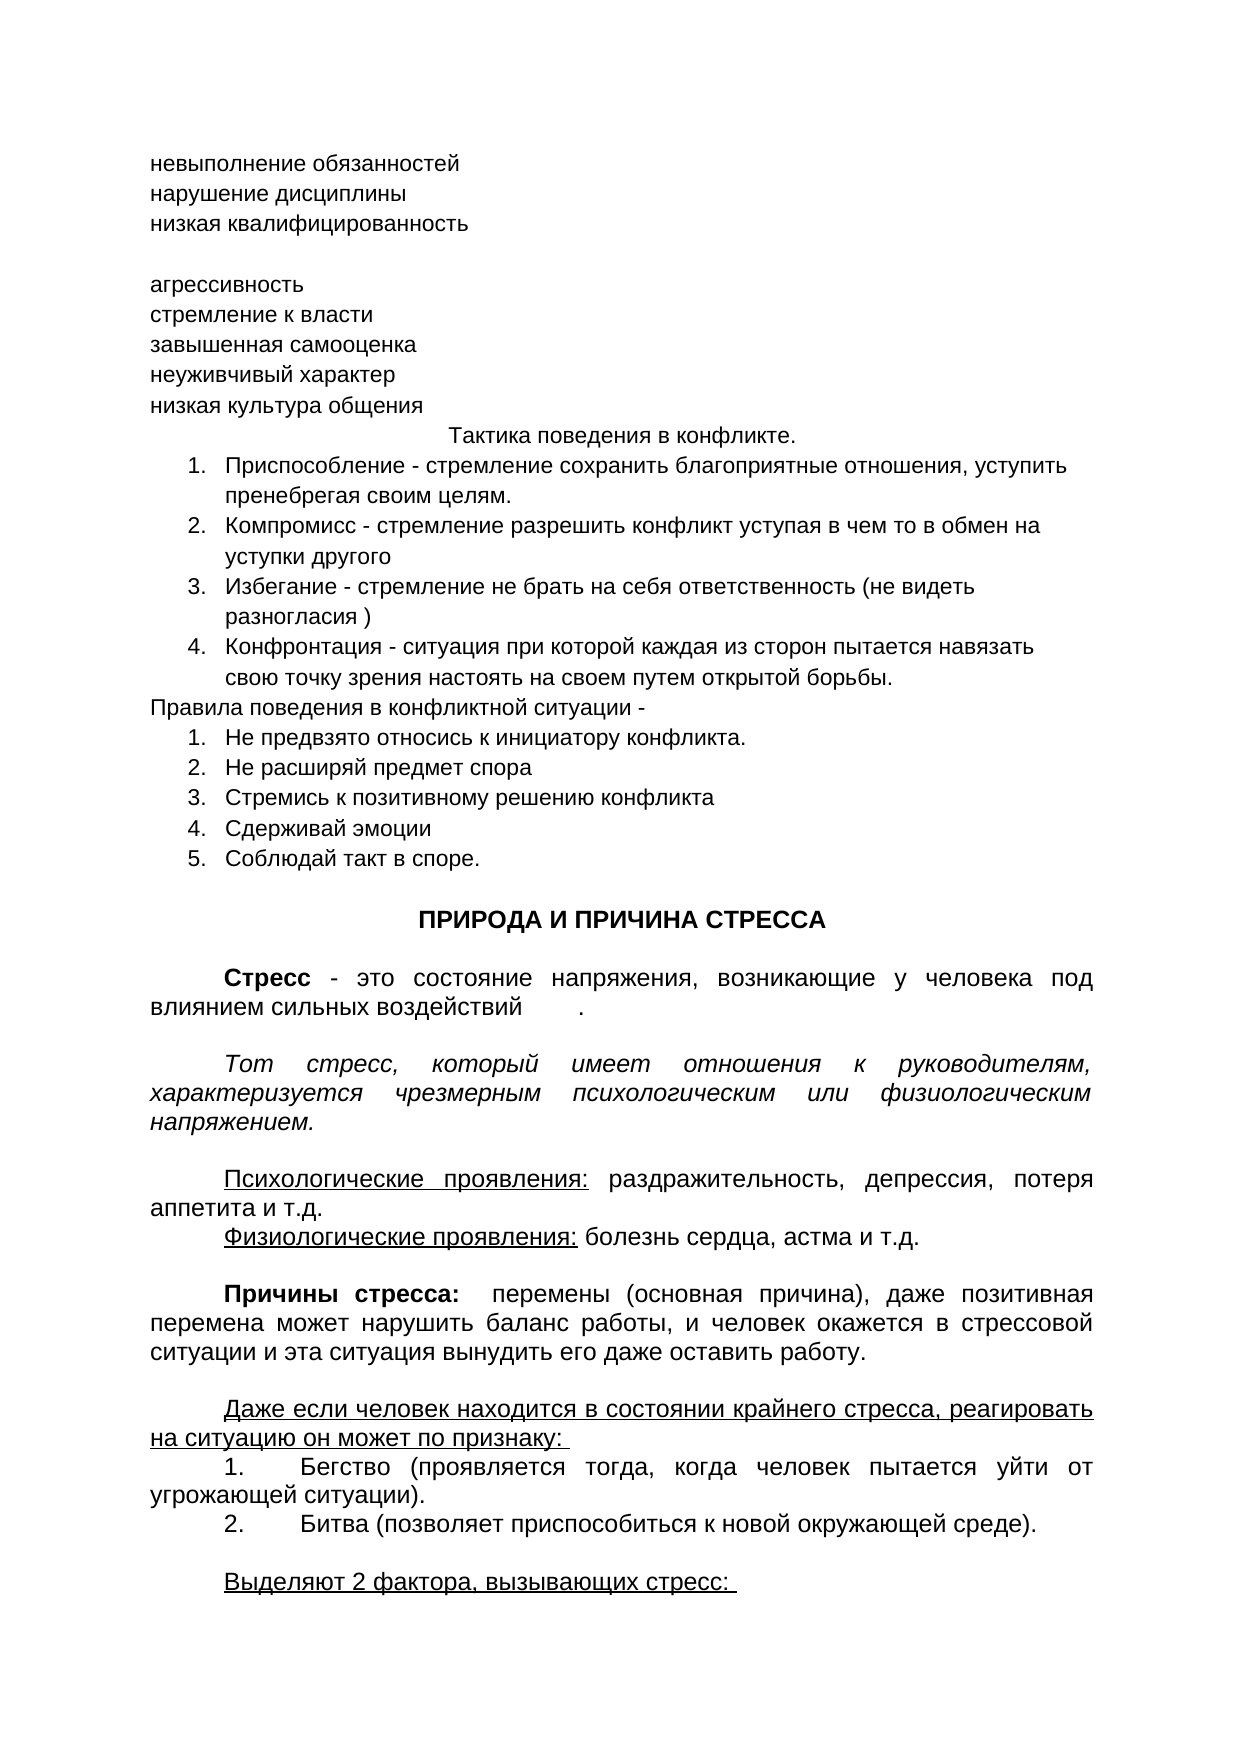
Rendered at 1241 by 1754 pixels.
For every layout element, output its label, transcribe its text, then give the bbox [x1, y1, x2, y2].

list Приспособление - стремление сохранить благоприятные отношения, уступить пренебрегая своим целям. [187, 452, 1094, 509]
text невыполнение обязанностей [150, 150, 1094, 176]
text Тот стресс, который имеет отношения к руководителям, характеризуется чрезмерным психологическим или физиологическим напряжением. [150, 1049, 1094, 1135]
text Выделяют 2 фактора, вызывающих стресс: [150, 1566, 1094, 1595]
list Сдерживай эмоции [187, 814, 1094, 841]
text низкая квалифицированность [150, 210, 1094, 237]
text низкая культура общения [150, 392, 1094, 418]
text Тактика поведения в конфликте. [150, 422, 1094, 448]
text неуживчивый характер [150, 361, 1094, 388]
text ПРИРОДА И ПРИЧИНА СТРЕССА [150, 905, 1094, 934]
list Соблюдай такт в споре. [187, 845, 1094, 871]
text агрессивность [150, 271, 1094, 297]
text стремление к власти [150, 301, 1094, 327]
text Стресс - это состояние напряжения, возникающие у человека под влиянием сильных воздействий . [150, 963, 1094, 1020]
list Избегание - стремление не брать на себя ответственность (не видеть разногласия ) [187, 573, 1094, 629]
list Не расширяй предмет спора [187, 754, 1094, 781]
list Стремись к позитивному решению конфликта [187, 784, 1094, 811]
list Конфронтация - ситуация при которой каждая из сторон пытается навязать свою точку зрения настоять на своем путем открытой борьбы. [187, 633, 1094, 690]
text Физиологические проявления: болезнь сердца, астма и т.д. [150, 1221, 1094, 1250]
text нарушение дисциплины [150, 180, 1094, 207]
list Бегство (проявляется тогда, когда человек пытается уйти от угрожающей ситуации). [150, 1451, 1094, 1509]
list Компромисс - стремление разрешить конфликт уступая в чем то в обмен на уступки другого [187, 512, 1094, 569]
list Битва (позволяет приспособиться к новой окружающей среде). [150, 1509, 1094, 1538]
text Психологические проявления: раздражительность, депрессия, потеря аппетита и т.д. [150, 1164, 1094, 1221]
list Не предвзято относись к инициатору конфликта. [187, 724, 1094, 750]
text завышенная самооценка [150, 331, 1094, 358]
text Причины стресса: перемены (основная причина), даже позитивная перемена может нарушить баланс работы, и человек окажется в стрессовой ситуации и эта ситуация вынудить его даже оставить работу. [150, 1279, 1094, 1365]
text Даже если человек находится в состоянии крайнего стресса, реагировать на ситуацию он может по признаку: [150, 1394, 1094, 1451]
text Правила поведения в конфликтной ситуации - [150, 694, 1094, 720]
